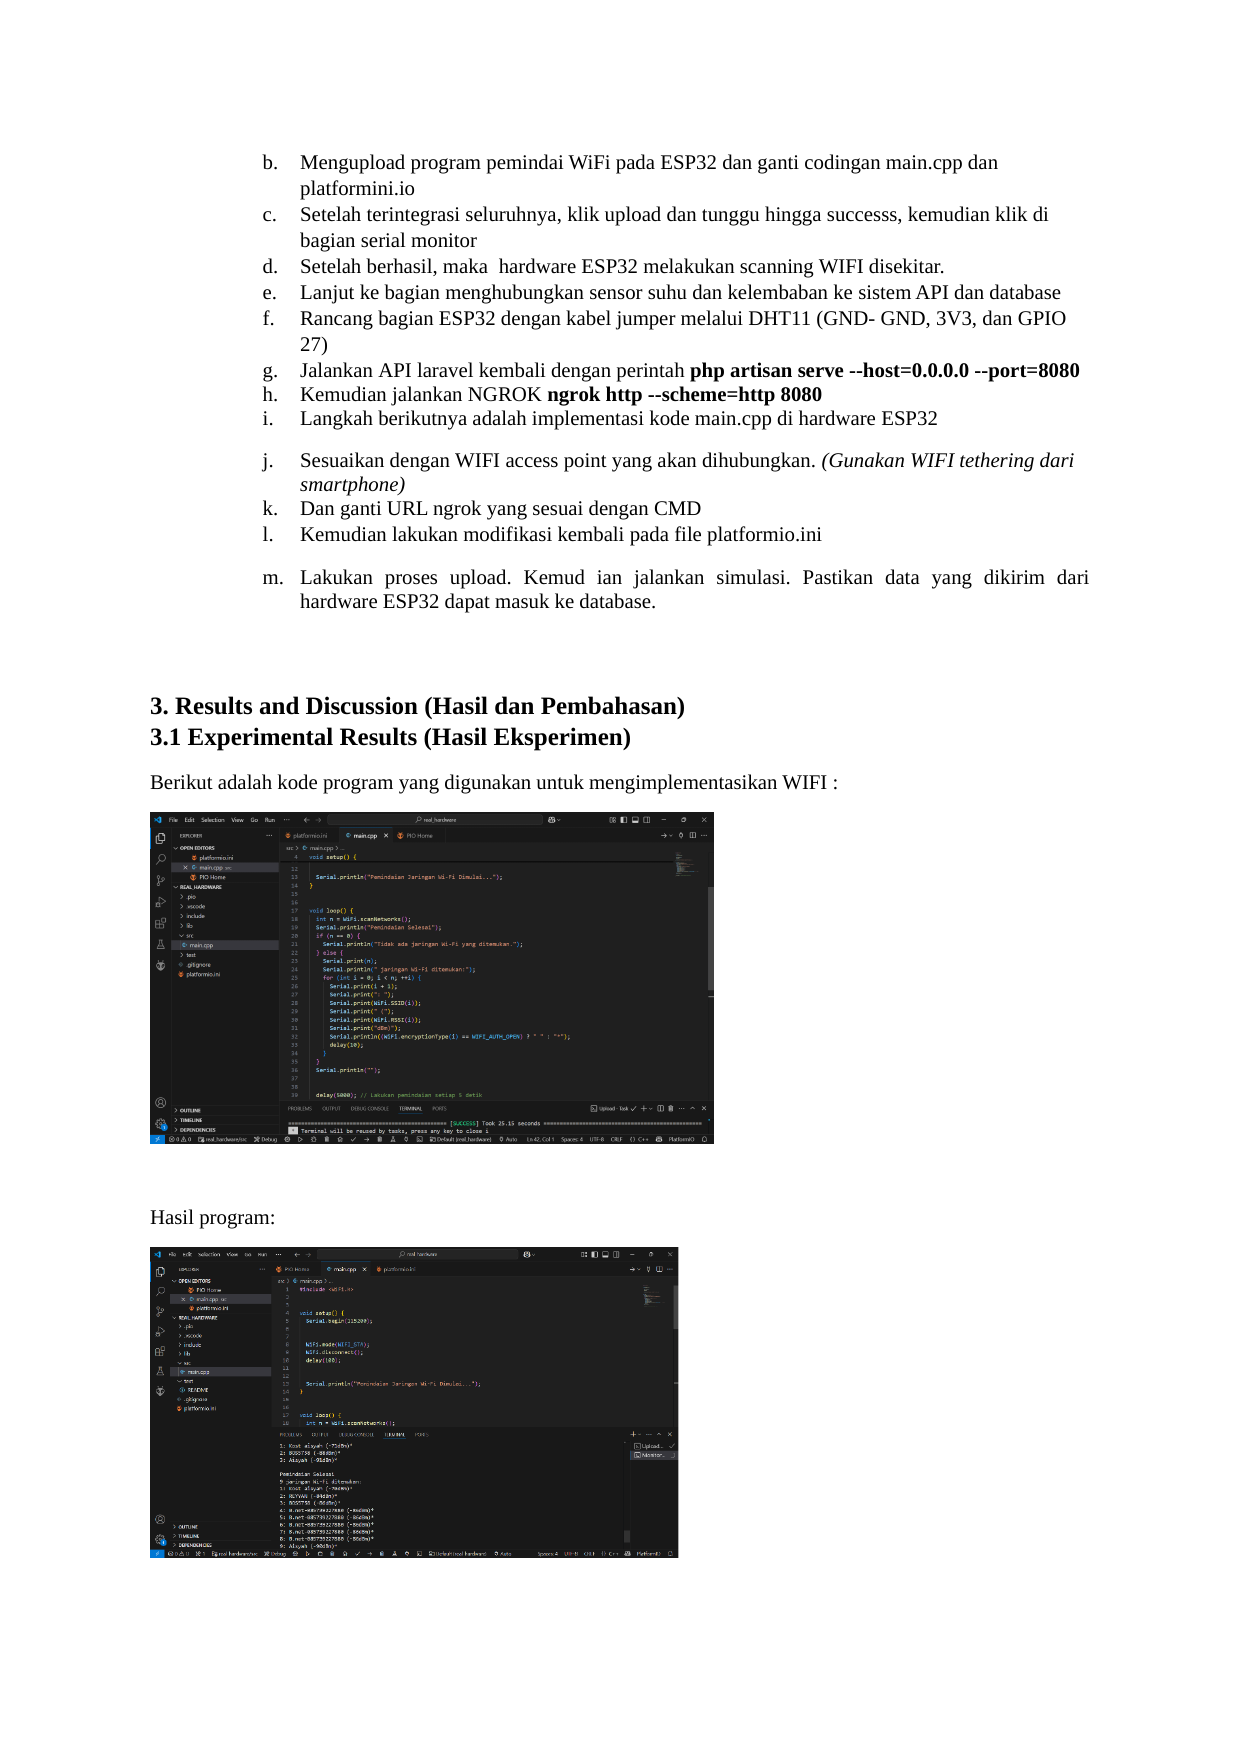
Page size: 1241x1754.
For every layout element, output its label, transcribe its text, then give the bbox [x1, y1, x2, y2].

list Kemudian lakukan modifikasi kembali pada file platformio.ini [262, 522, 1090, 546]
list Kemudian jalankan NGROK ngrok http --scheme=http 8080 [262, 382, 1090, 406]
list Lakukan proses upload. Kemud ian jalankan simulasi. Pastikan data yang dikirim dari hardware ESP32 dapat masuk ke database. [262, 565, 1090, 613]
picture [150, 812, 714, 1144]
picture [150, 1247, 679, 1558]
list Mengupload program pemindai WiFi pada ESP32 dan ganti codingan main.cpp dan platformini.io [262, 150, 1090, 200]
list Setelah berhasil, maka hardware ESP32 melakukan scanning WIFI disekitar. [262, 254, 1090, 278]
list Rancang bagian ESP32 dengan kabel jumper melalui DHT11 (GND- GND, 3V3, dan GPIO 27) [262, 306, 1090, 356]
list Setelah terintegrasi seluruhnya, klik upload dan tunggu hingga successs, kemudian klik di bagian serial monitor [262, 202, 1090, 252]
text 3. Results and Discussion (Hasil dan Pembahasan) [150, 691, 1090, 719]
list Langkah berikutnya adalah implementasi kode main.cpp di hardware ESP32 [262, 406, 1090, 430]
list Dan ganti URL ngrok yang sesuai dengan CMD [262, 496, 1090, 520]
text Hasil program: [150, 1205, 1090, 1229]
list Jalankan API laravel kembali dengan perintah php artisan serve --host=0.0.0.0 --port=8080 [262, 357, 1090, 382]
text 3.1 Experimental Results (Hasil Eksperimen) [150, 722, 1090, 751]
text Berikut adalah kode program yang digunakan untuk mengimplementasikan WIFI : [150, 769, 1090, 794]
list Lanjut ke bagian menghubungkan sensor suhu dan kelembaban ke sistem API dan database [262, 280, 1090, 304]
list Sesuaikan dengan WIFI access point yang akan dihubungkan. (Gunakan WIFI tethering dari smartphone) [262, 448, 1090, 496]
